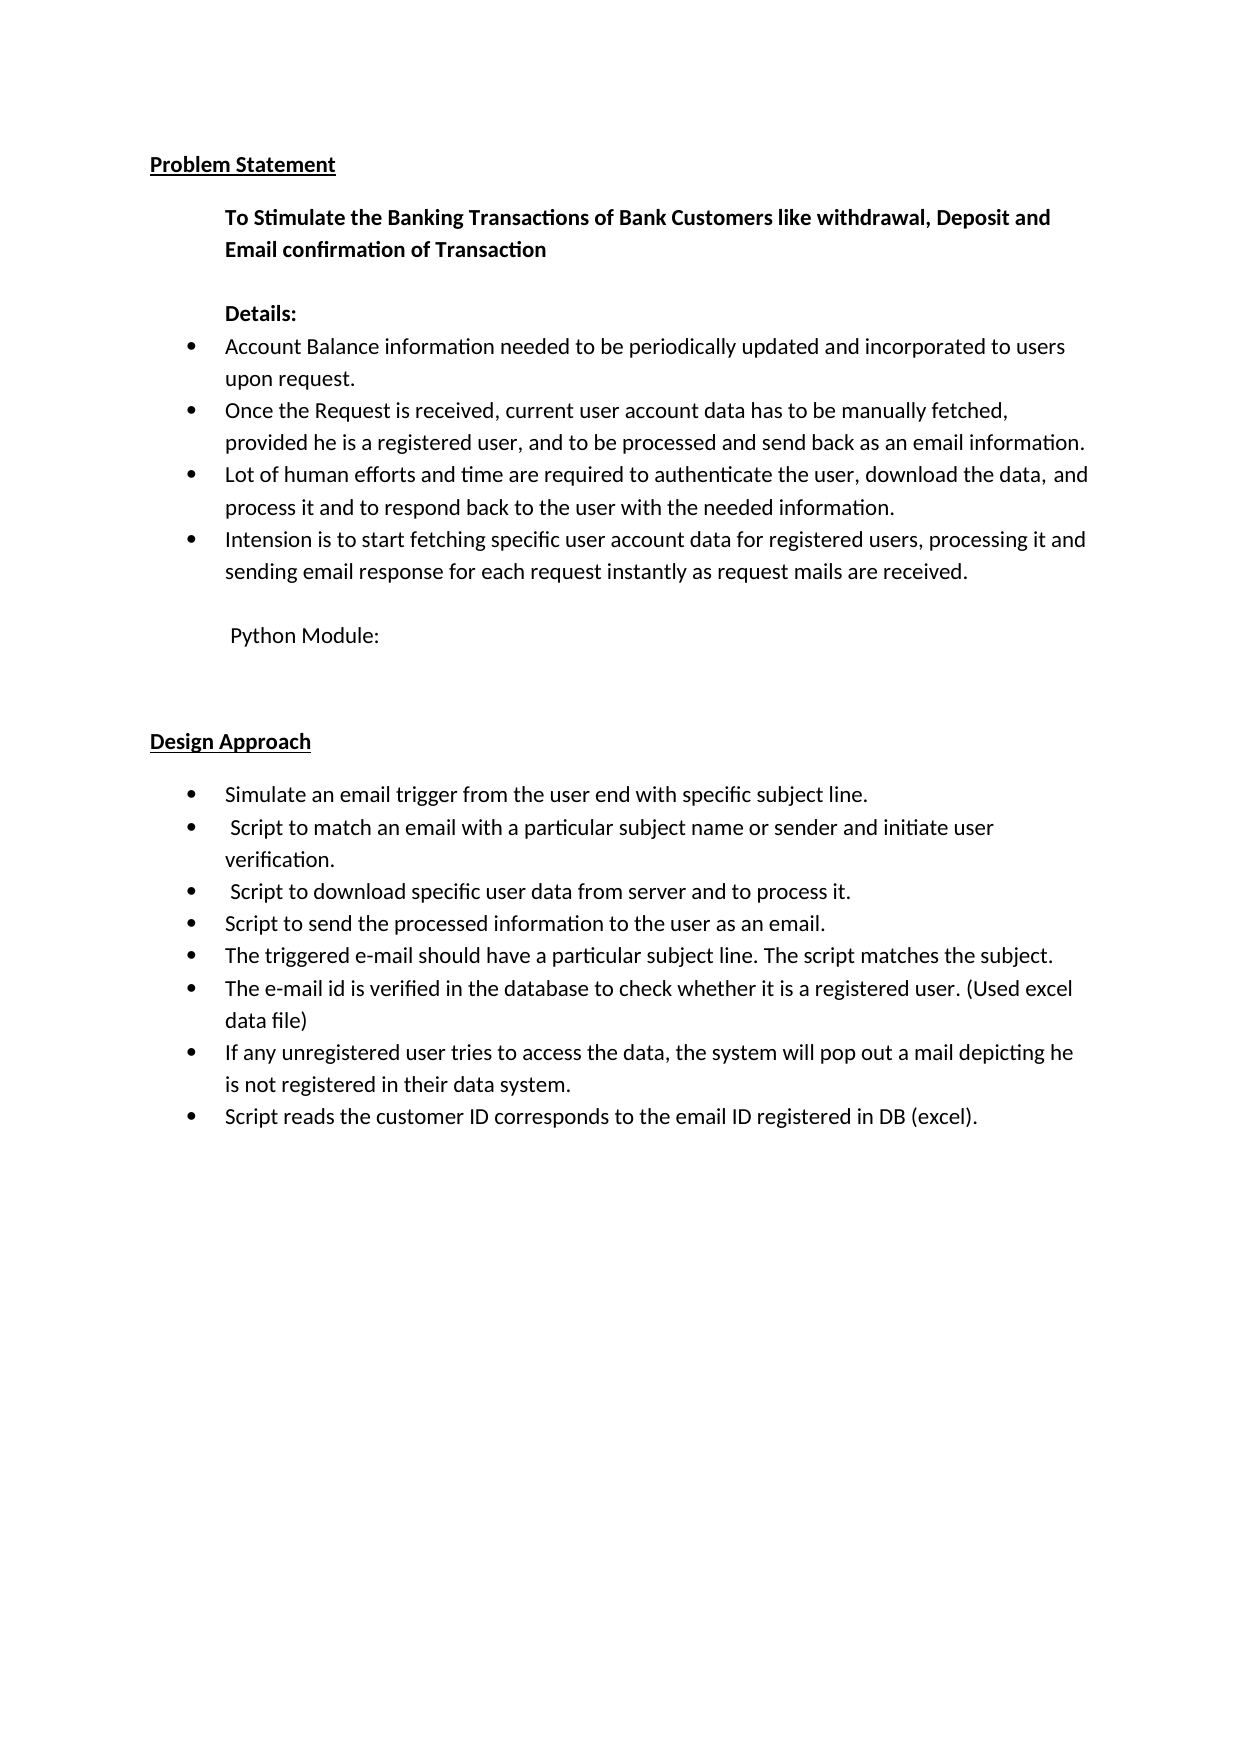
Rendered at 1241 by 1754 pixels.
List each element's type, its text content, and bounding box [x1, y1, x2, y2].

list The triggered e-mail should have a particular subject line. The script matches the subject. [187, 941, 1090, 969]
list Simulate an email trigger from the user end with specific subject line. [187, 781, 1090, 808]
list If any unregistered user tries to access the data, the system will pop out a mail depicting he is not registered in their data system. [187, 1038, 1090, 1098]
list Script to send the processed information to the user as an email. [187, 909, 1090, 937]
list Script to match an email with a particular subject name or sender and initiate user verification. [187, 813, 1090, 873]
list The e-mail id is verified in the database to check whether it is a registered user. (Used excel data file) [187, 974, 1090, 1034]
list To Stimulate the Banking Transactions of Bank Customers like withdrawal, Deposit and Email confirmation of Transaction [225, 203, 1090, 263]
list Account Balance information needed to be periodically updated and incorporated to users upon request. [187, 332, 1090, 392]
list Script to download specific user data from server and to process it. [187, 877, 1090, 905]
list Lot of human efforts and time are required to authenticate the user, download the data, and process it and to respond back to the user with the needed information. [187, 461, 1090, 521]
list Intension is to start fetching specific user account data for registered users, processing it and sending email response for each request instantly as request mails are received. [187, 525, 1090, 585]
text Problem Statement [150, 150, 1090, 178]
list Python Module: [225, 621, 1090, 649]
text Design Approach [150, 727, 1090, 756]
list Once the Request is received, current user account data has to be manually fetched, provided he is a registered user, and to be processed and send back as an email information. [187, 396, 1090, 456]
list Details: [225, 299, 1090, 328]
list Script reads the customer ID corresponds to the email ID registered in DB (excel). [187, 1102, 1090, 1130]
